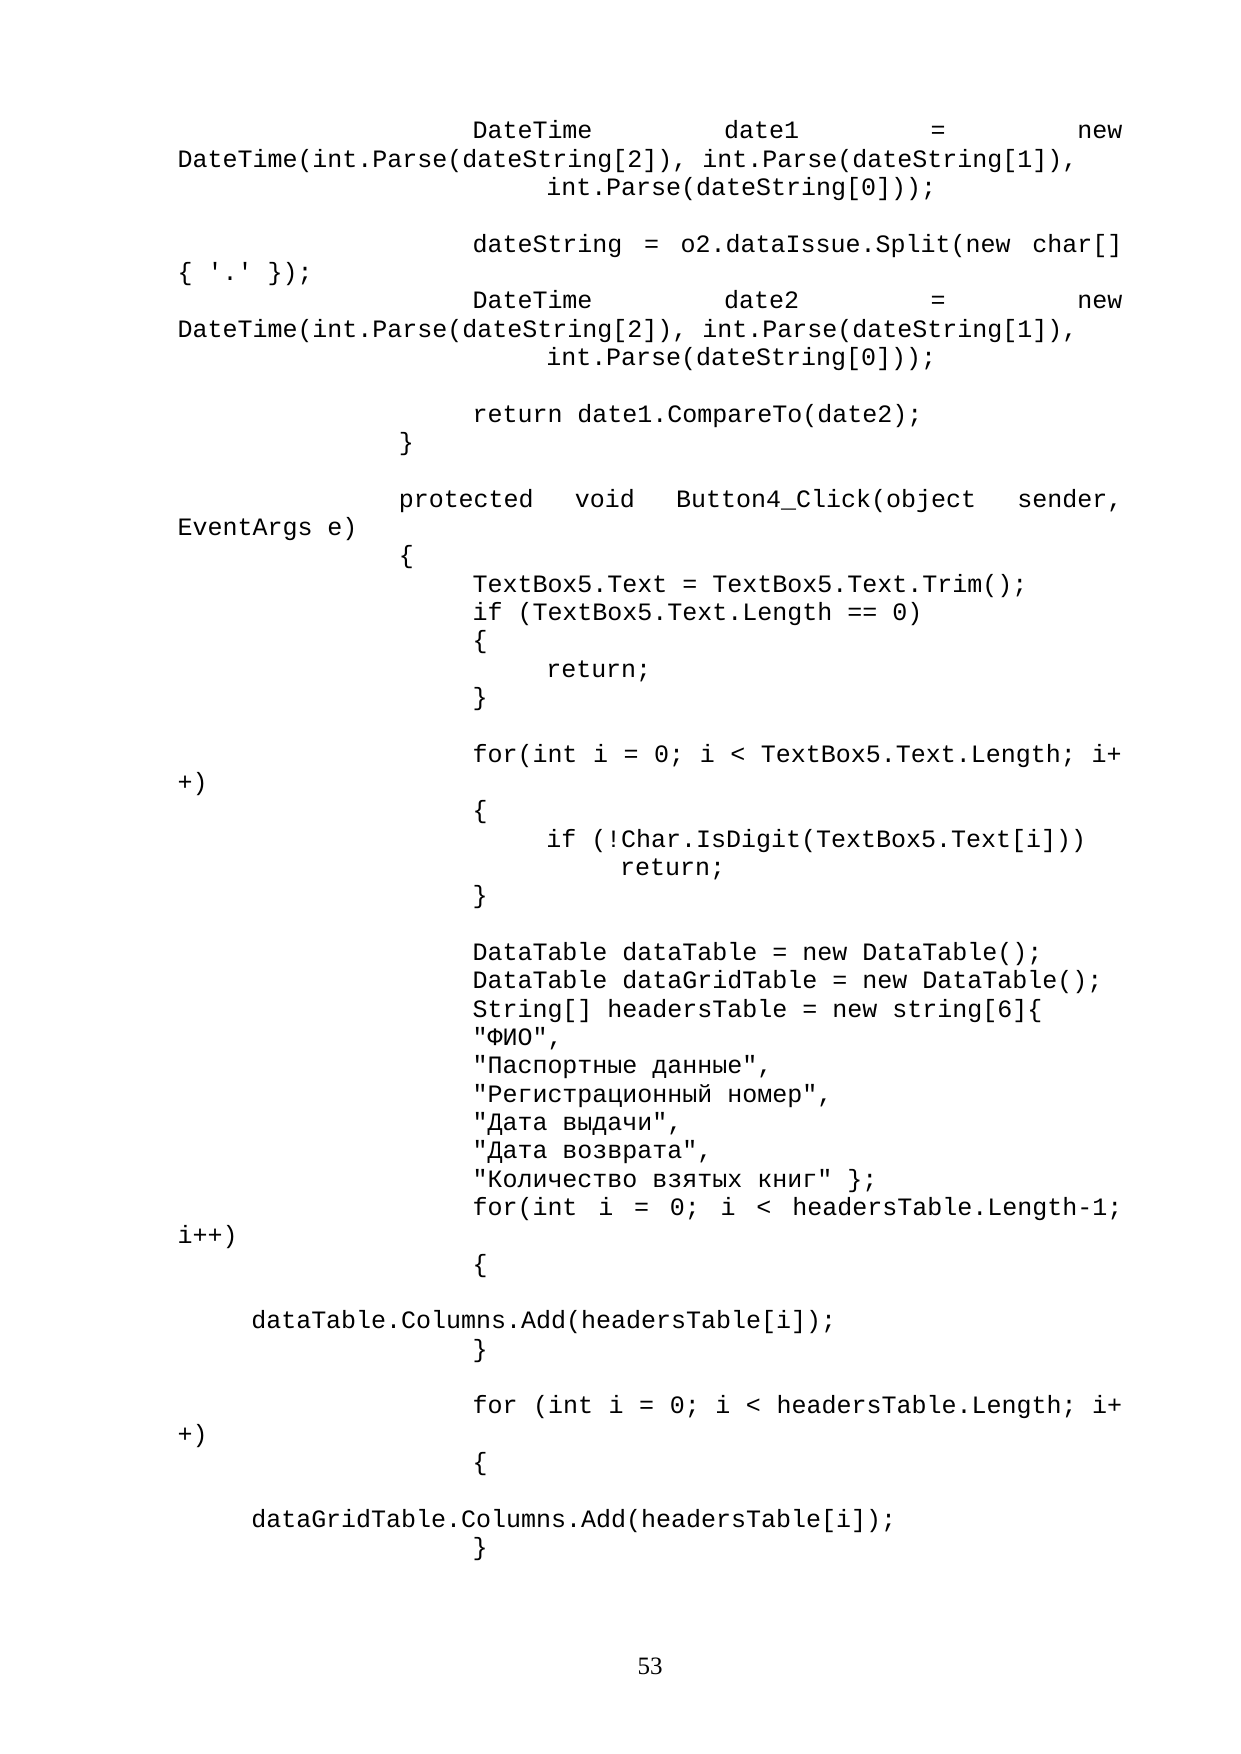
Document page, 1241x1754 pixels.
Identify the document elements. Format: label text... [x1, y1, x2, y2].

text int.Parse(dateString[0])); [177, 345, 1122, 373]
text "Паспортные данные", [177, 1053, 1122, 1081]
text if (!Char.IsDigit(TextBox5.Text[i])) [177, 826, 1122, 855]
text return; [177, 656, 1122, 685]
text return; [177, 855, 1122, 883]
text "Дата выдачи", [177, 1110, 1122, 1138]
text for(int i = 0; i < TextBox5.Text.Length; i++) [177, 741, 1122, 798]
text if (TextBox5.Text.Length == 0) [177, 600, 1122, 628]
text dataTable.Columns.Add(headersTable[i]); [177, 1280, 1122, 1336]
text for(int i = 0; i < headersTable.Length-1; i++) [177, 1195, 1122, 1251]
text "Дата возврата", [177, 1138, 1122, 1166]
text { [177, 798, 1122, 826]
text { [177, 1251, 1122, 1280]
text } [177, 430, 1122, 458]
text { [177, 628, 1122, 656]
text for (int i = 0; i < headersTable.Length; i++) [177, 1393, 1122, 1450]
text String[] headersTable = new string[6]{ [177, 996, 1122, 1025]
text "Регистрационный номер", [177, 1081, 1122, 1110]
text TextBox5.Text = TextBox5.Text.Trim(); [177, 571, 1122, 600]
text return date1.CompareTo(date2); [177, 401, 1122, 430]
text dateString = o2.dataIssue.Split(new char[] { '.' }); [177, 231, 1122, 288]
text } [177, 1535, 1122, 1563]
text protected void Button4_Click(object sender, EventArgs e) [177, 486, 1122, 543]
text "ФИО", [177, 1025, 1122, 1053]
text "Количество взятых книг" }; [177, 1166, 1122, 1195]
text DataTable dataTable = new DataTable(); [177, 940, 1122, 968]
text { [177, 543, 1122, 571]
text int.Parse(dateString[0])); [177, 175, 1122, 203]
text } [177, 883, 1122, 911]
text } [177, 685, 1122, 713]
text DataTable dataGridTable = new DataTable(); [177, 968, 1122, 996]
text DateTime date1 = new DateTime(int.Parse(dateString[2]), int.Parse(dateString[1]), [177, 118, 1122, 175]
text DateTime date2 = new DateTime(int.Parse(dateString[2]), int.Parse(dateString[1]), [177, 288, 1122, 345]
text { [177, 1450, 1122, 1478]
text dataGridTable.Columns.Add(headersTable[i]); [177, 1478, 1122, 1535]
text } [177, 1336, 1122, 1365]
